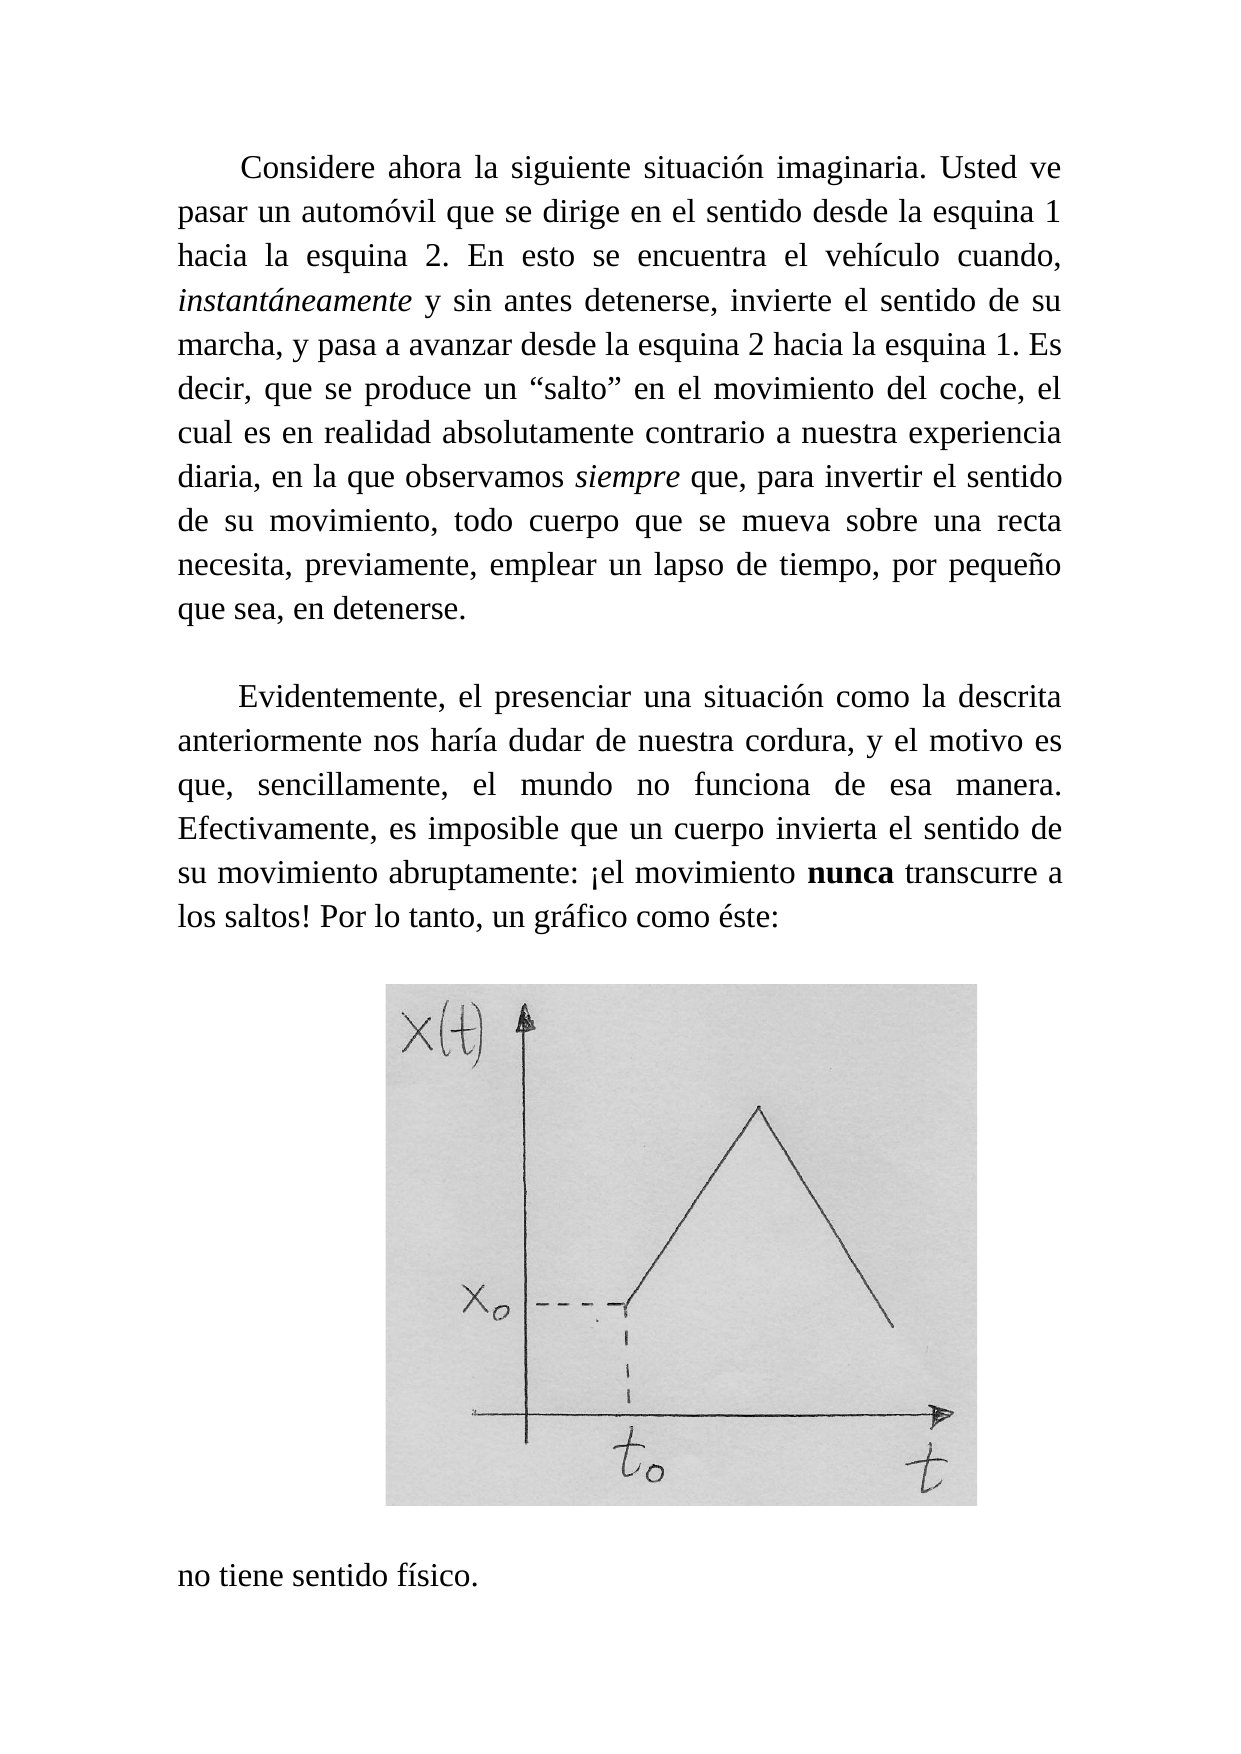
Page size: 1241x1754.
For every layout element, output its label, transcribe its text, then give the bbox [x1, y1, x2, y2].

text Considere ahora la siguiente situación imaginaria. Usted ve pasar un automóvil que se dirige en el sentido desde la esquina 1 hacia la esquina 2. En esto se encuentra el vehículo cuando, instantáneamente y sin antes detenerse, invierte el sentido de su marcha, y pasa a avanzar desde la esquina 2 hacia la esquina 1. Es decir, que se produce un “salto” en el movimiento del coche, el cual es en realidad absolutamente contrario a nuestra experiencia diaria, en la que observamos siempre que, para invertir el sentido de su movimiento, todo cuerpo que se mueva sobre una recta necesita, previamente, emplear un lapso de tiempo, por pequeño que sea, en detenerse. [177, 148, 1063, 627]
picture [385, 984, 978, 1506]
text no tiene sentido físico. [177, 1555, 1063, 1594]
text Evidentemente, el presenciar una situación como la descrita anteriormente nos haría dudar de nuestra cordura, y el motivo es que, sencillamente, el mundo no funciona de esa manera. Efectivamente, es imposible que un cuerpo invierta el sentido de su movimiento abruptamente: ¡el movimiento nunca transcurre a los saltos! Por lo tanto, un gráfico como éste: [177, 676, 1063, 935]
